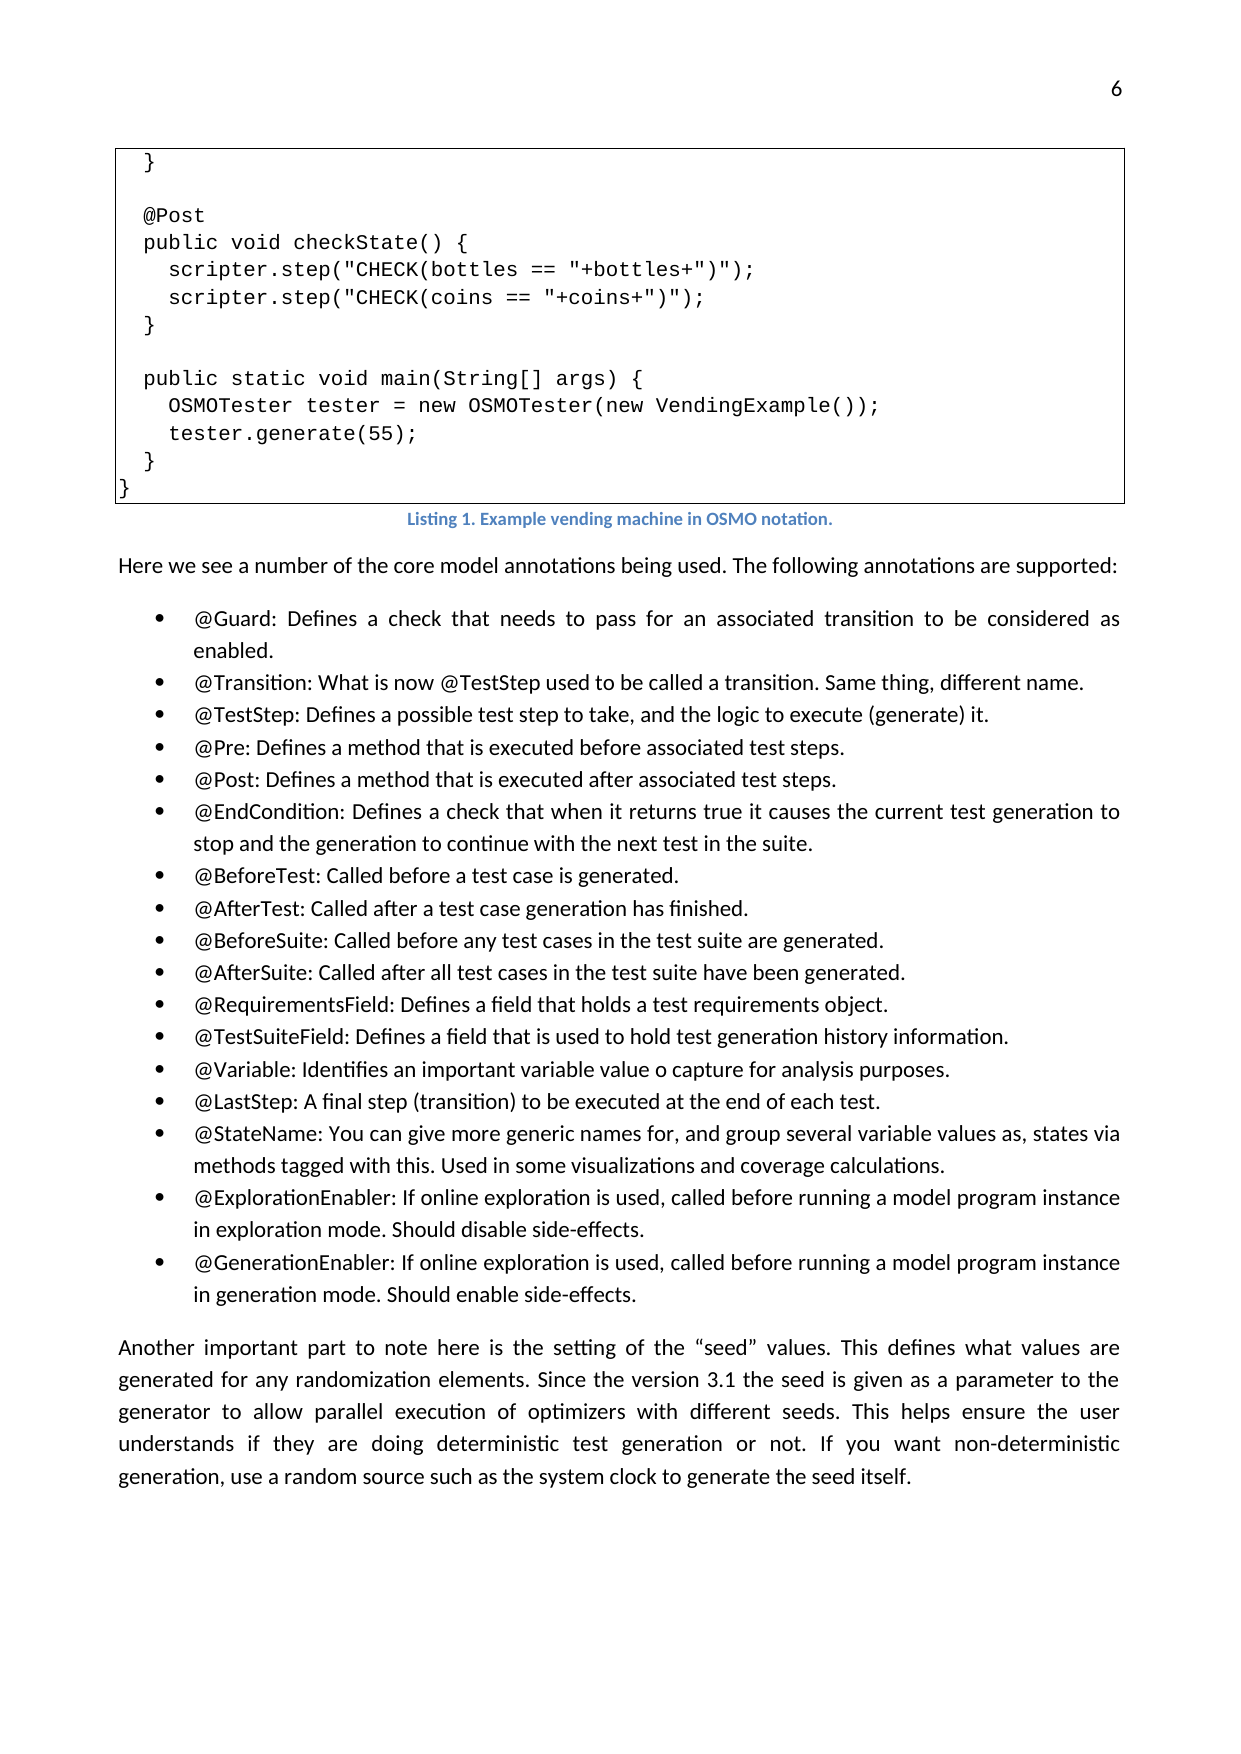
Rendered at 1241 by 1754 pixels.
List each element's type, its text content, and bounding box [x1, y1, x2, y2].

text OSMOTester tester = new OSMOTester(new VendingExample()); [116, 392, 1124, 419]
list @LastStep: A final step (transition) to be executed at the end of each test. [156, 1087, 1122, 1115]
text } [116, 149, 1124, 174]
text scripter.step("CHECK(coins == "+coins+")"); [116, 283, 1124, 310]
text Here we see a number of the core model annotations being used. The following annotations are supported: [118, 551, 1122, 579]
text } [116, 311, 1124, 337]
list @RequirementsField: Defines a field that holds a test requirements object. [156, 990, 1122, 1018]
list @Guard: Defines a check that needs to pass for an associated transition to be considered as enabled. [156, 604, 1122, 664]
list @TestSuiteField: Defines a field that is used to hold test generation history information. [156, 1022, 1122, 1051]
list @Post: Defines a method that is executed after associated test steps. [156, 765, 1122, 793]
list @Variable: Identifies an important variable value o capture for analysis purposes. [156, 1055, 1122, 1083]
text tester.generate(55); [116, 419, 1124, 446]
text @Post [116, 202, 1124, 229]
list @Pre: Defines a method that is executed before associated test steps. [156, 733, 1122, 761]
text public void checkState() { [116, 229, 1124, 256]
text scripter.step("CHECK(bottles == "+bottles+")"); [116, 256, 1124, 283]
text Listing 1. Example vending machine in OSMO notation. [118, 507, 1122, 530]
list @AfterTest: Called after a test case generation has finished. [156, 894, 1122, 922]
text } [116, 474, 1124, 503]
list @GenerationEnabler: If online exploration is used, called before running a model program instance in generation mode. Should enable side-effects. [156, 1248, 1122, 1308]
list @EndCondition: Defines a check that when it returns true it causes the current test generation to stop and the generation to continue with the next test in the suite. [156, 797, 1122, 857]
list @ExplorationEnabler: If online exploration is used, called before running a model program instance in exploration mode. Should disable side-effects. [156, 1183, 1122, 1244]
text Another important part to note here is the setting of the “seed” values. This defines what values are generated for any randomization elements. Since the version 3.1 the seed is given as a parameter to the generator to allow parallel execution of optimizers with different seeds. This helps ensure the user understands if they are doing deterministic test generation or not. If you want non-deterministic generation, use a random source such as the system clock to generate the seed itself. [118, 1333, 1122, 1490]
list @TestStep: Defines a possible test step to take, and the logic to execute (generate) it. [156, 701, 1122, 729]
text public static void main(String[] args) { [116, 365, 1124, 392]
list @BeforeTest: Called before a test case is generated. [156, 862, 1122, 889]
list @Transition: What is now @TestStep used to be called a transition. Same thing, different name. [156, 668, 1122, 696]
list @StateName: You can give more generic names for, and group several variable values as, states via methods tagged with this. Used in some visualizations and coverage calculations. [156, 1119, 1122, 1179]
text } [116, 447, 1124, 473]
list @AfterSuite: Called after all test cases in the test suite have been generated. [156, 958, 1122, 986]
list @BeforeSuite: Called before any test cases in the test suite are generated. [156, 926, 1122, 954]
